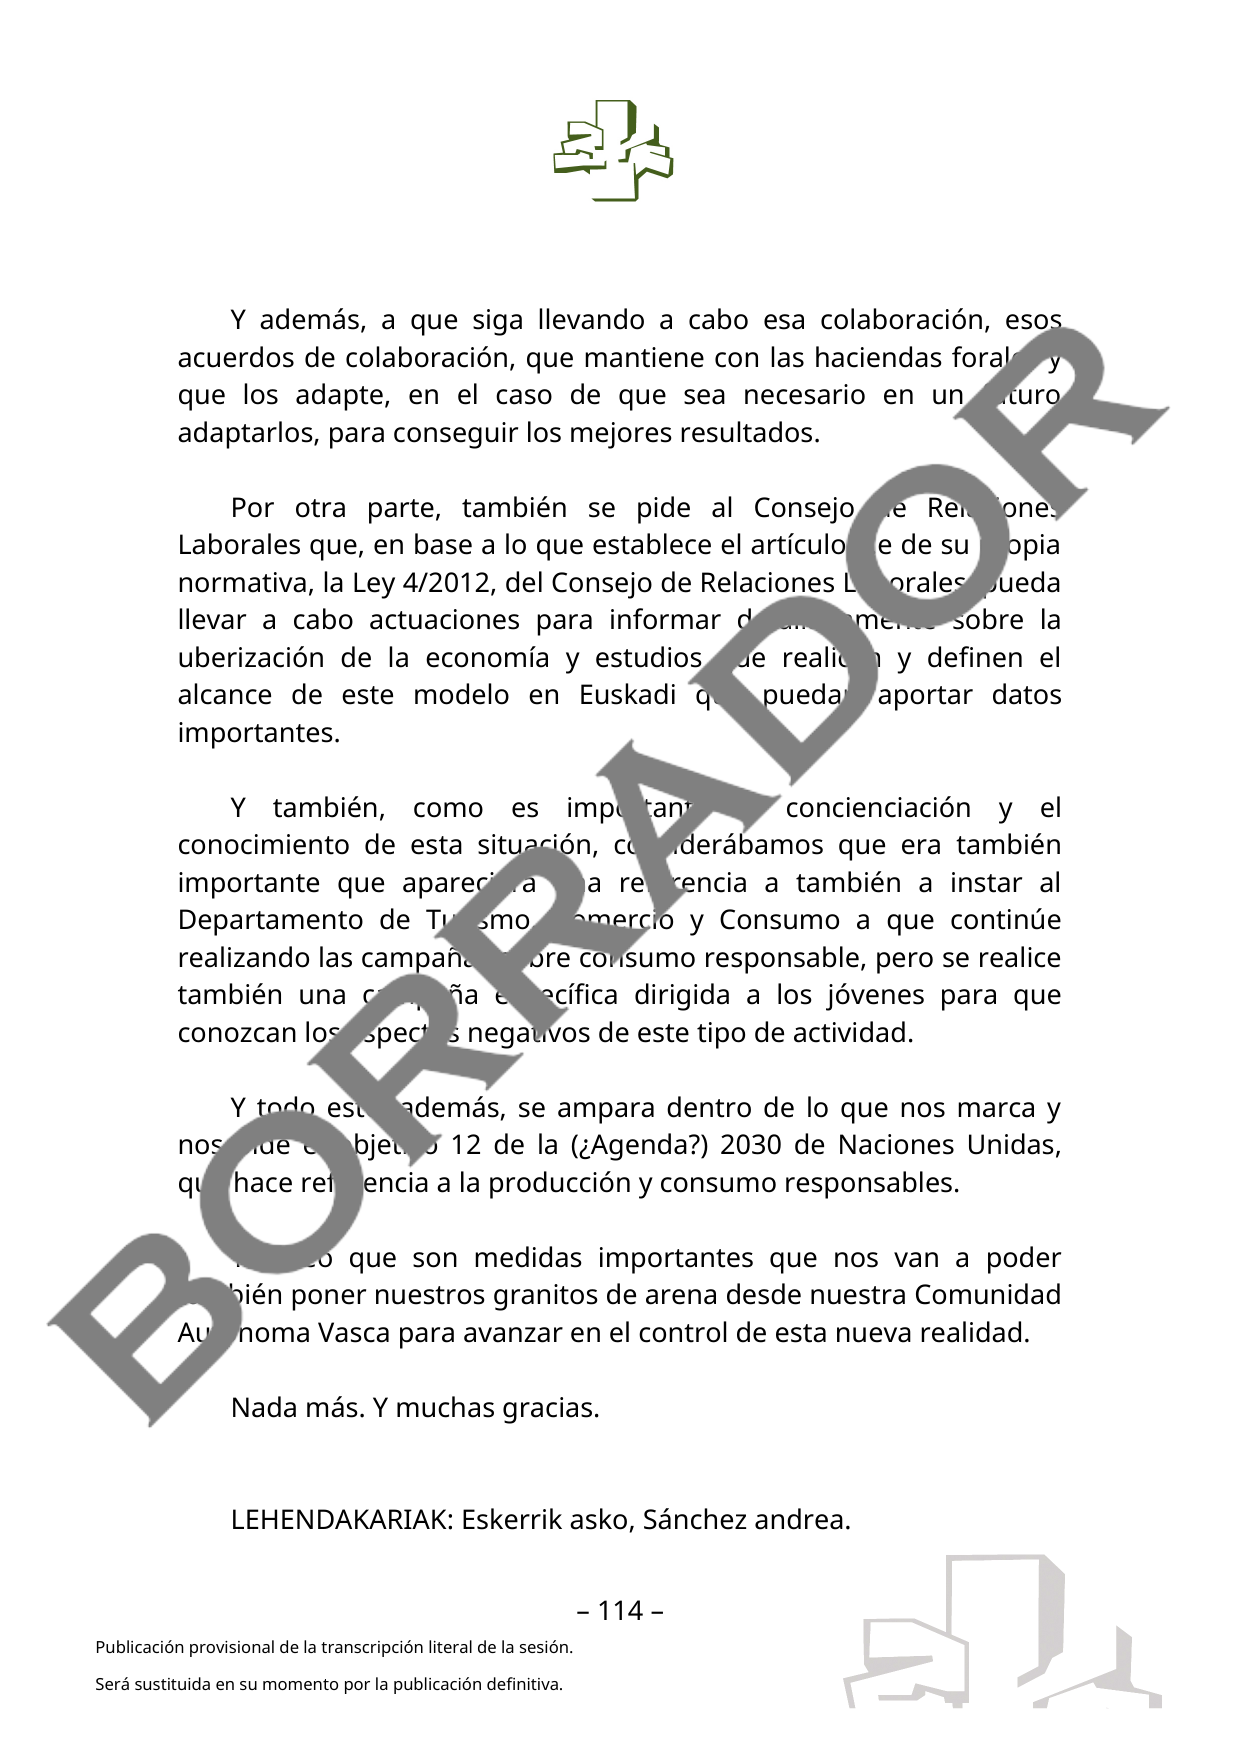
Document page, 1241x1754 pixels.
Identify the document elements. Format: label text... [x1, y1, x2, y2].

text Y todo esto, además, se ampara dentro de lo que nos marca y nos pide el objetivo 12 de la (¿Agenda?) 2030 de Naciones Unidas, que hace referencia a la producción y consumo responsables. [177, 1087, 1063, 1200]
text Y también, como es importante la concienciación y el conocimiento de esta situación, considerábamos que era también importante que apareciera una referencia a también a instar al Departamento de Turismo, Comercio y Consumo a que continúe realizando las campañas sobre consumo responsable, pero se realice también una campaña específica dirigida a los jóvenes para que conozcan los aspectos negativos de este tipo de actividad. [177, 787, 1063, 1050]
text LEHENDAKARIAK: Eskerrik asko, Sánchez andrea. [177, 1500, 1063, 1537]
text Por otra parte, también se pide al Consejo de Relaciones Laborales que, en base a lo que establece el artículo 3.e de su propia normativa, la Ley 4/2012, del Consejo de Relaciones Laborales, pueda llevar a cabo actuaciones para informar detalladamente sobre la uberización de la economía y estudios que realicen y definen el alcance de este modelo en Euskadi que puedan aportar datos importantes. [177, 487, 1063, 750]
text Nada más. Y muchas gracias. [177, 1387, 1063, 1425]
picture [797, 1491, 1169, 1710]
picture [524, 77, 702, 225]
text Yo creo que son medidas importantes que nos van a poder también poner nuestros granitos de arena desde nuestra Comunidad Autónoma Vasca para avanzar en el control de esta nueva realidad. [177, 1237, 1063, 1350]
text Y además, a que siga llevando a cabo esa colaboración, esos acuerdos de colaboración, que mantiene con las haciendas forales y que los adapte, en el caso de que sea necesario en un futuro adaptarlos, para conseguir los mejores resultados. [177, 300, 1063, 450]
